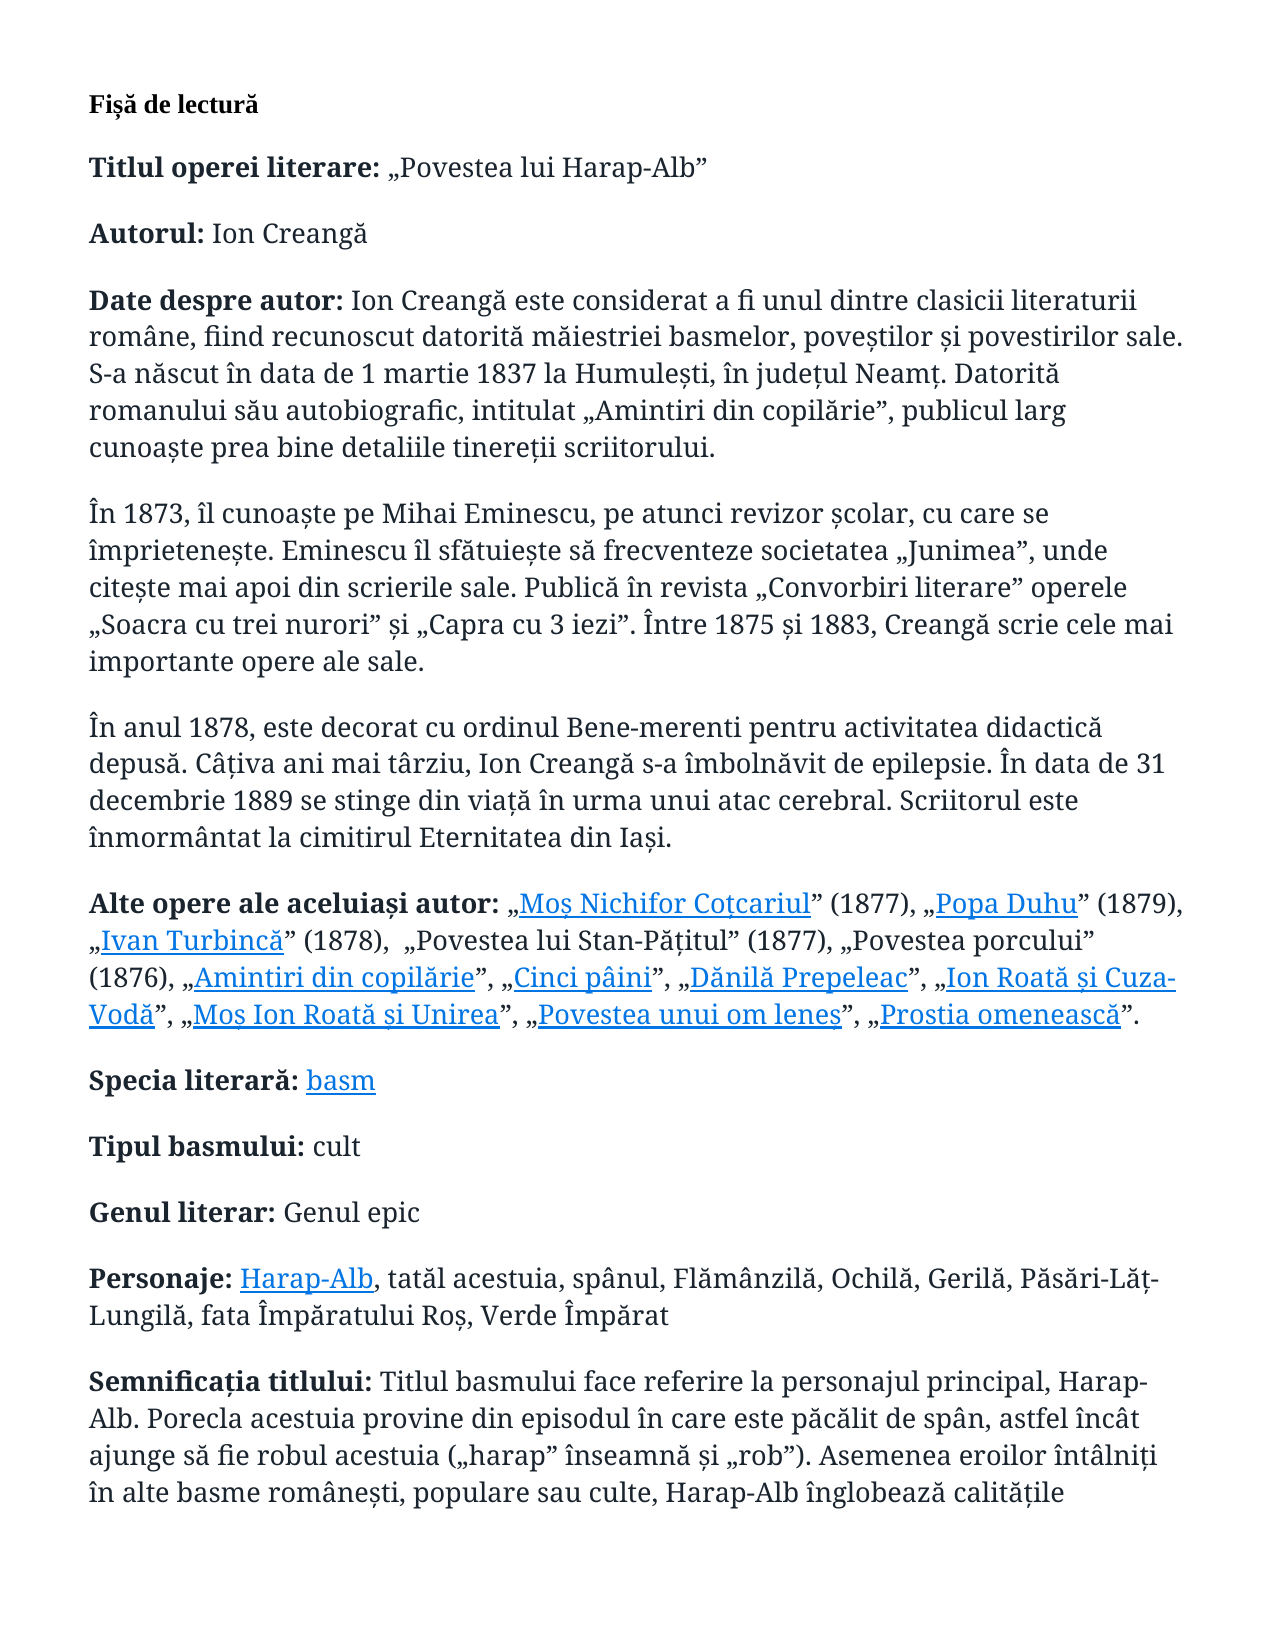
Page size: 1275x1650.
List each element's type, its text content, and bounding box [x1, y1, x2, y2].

text În anul 1878, este decorat cu ordinul Bene-merenti pentru activitatea didactică depusă. Câțiva ani mai târziu, Ion Creangă s-a îmbolnăvit de epilepsie. În data de 31 decembrie 1889 se stinge din viață în urma unui atac cerebral. Scriitorul este înmormântat la cimitirul Eternitatea din Iași. [89, 708, 1186, 856]
text Autorul: Ion Creangă [89, 215, 1186, 252]
text Personaje: Harap-Alb, tatăl acestuia, spânul, Flămânzilă, Ochilă, Gerilă, Păsări-Lăț-Lungilă, fata Împăratului Roș, Verde Împărat [89, 1259, 1186, 1333]
text Alte opere ale aceluiași autor: „Moș Nichifor Coțcariul” (1877), „Popa Duhu” (1879), „Ivan Turbincă” (1878), „Povestea lui Stan-Pățitul” (1877), „Povestea porcului” (1876), „Amintiri din copilărie”, „Cinci pâini”, „Dănilă Prepeleac”, „Ion Roată și Cuza-Vodă”, „Moș Ion Roată și Unirea”, „Povestea unui om leneș”, „Prostia omenească”. [89, 885, 1186, 1032]
text Date despre autor: Ion Creangă este considerat a fi unul dintre clasicii literaturii române, fiind recunoscut datorită măiestriei basmelor, poveștilor și povestirilor sale. S-a născut în data de 1 martie 1837 la Humulești, în județul Neamț. Datorită romanului său autobiografic, intitulat „Amintiri din copilărie”, publicul larg cunoaște prea bine detaliile tinereții scriitorului. [89, 281, 1186, 465]
text Tipul basmului: cult [89, 1127, 1186, 1164]
text Titlul operei literare: „Povestea lui Harap-Alb” [89, 149, 1186, 186]
text Specia literară: basm [89, 1061, 1186, 1098]
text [89, 1362, 1186, 1510]
text În 1873, îl cunoaște pe Mihai Eminescu, pe atunci revizor școlar, cu care se împrietenește. Eminescu îl sfătuiește să frecventeze societatea „Junimea”, unde citește mai apoi din scrierile sale. Publică în revista „Convorbiri literare” operele „Soacra cu trei nurori” și „Capra cu 3 iezi”. Între 1875 și 1883, Creangă scrie cele mai importante opere ale sale. [89, 494, 1186, 679]
text Fișă de lectură [89, 89, 1186, 120]
text Genul literar: Genul epic [89, 1193, 1186, 1230]
